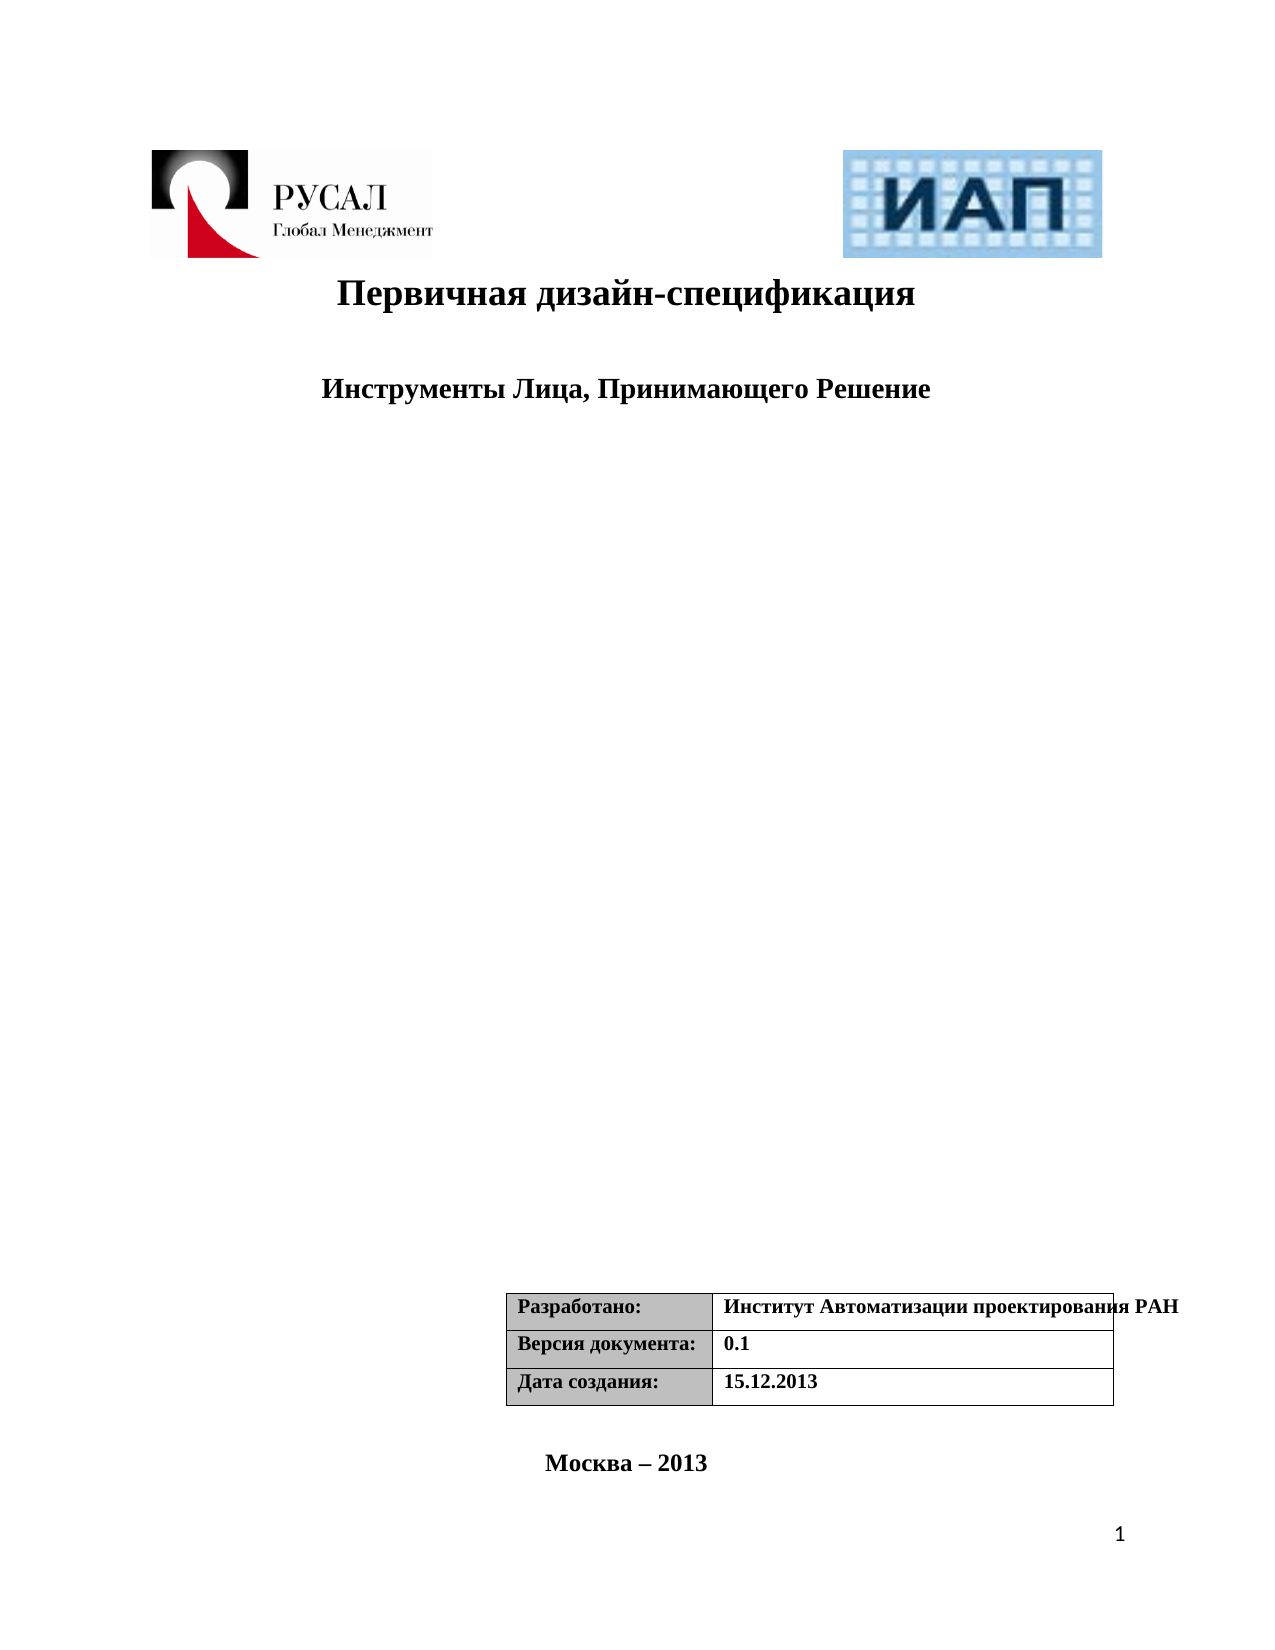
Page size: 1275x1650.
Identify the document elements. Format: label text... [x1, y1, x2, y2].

table_header [677, 150, 1114, 270]
picture [150, 150, 433, 258]
table_cell Москва – 2013 [139, 1406, 1114, 1489]
picture [843, 150, 1103, 258]
table_header [139, 150, 677, 270]
table_cell Первичная дизайн-спецификация Инструменты Лица, Принимающего Решение [139, 270, 1114, 1406]
